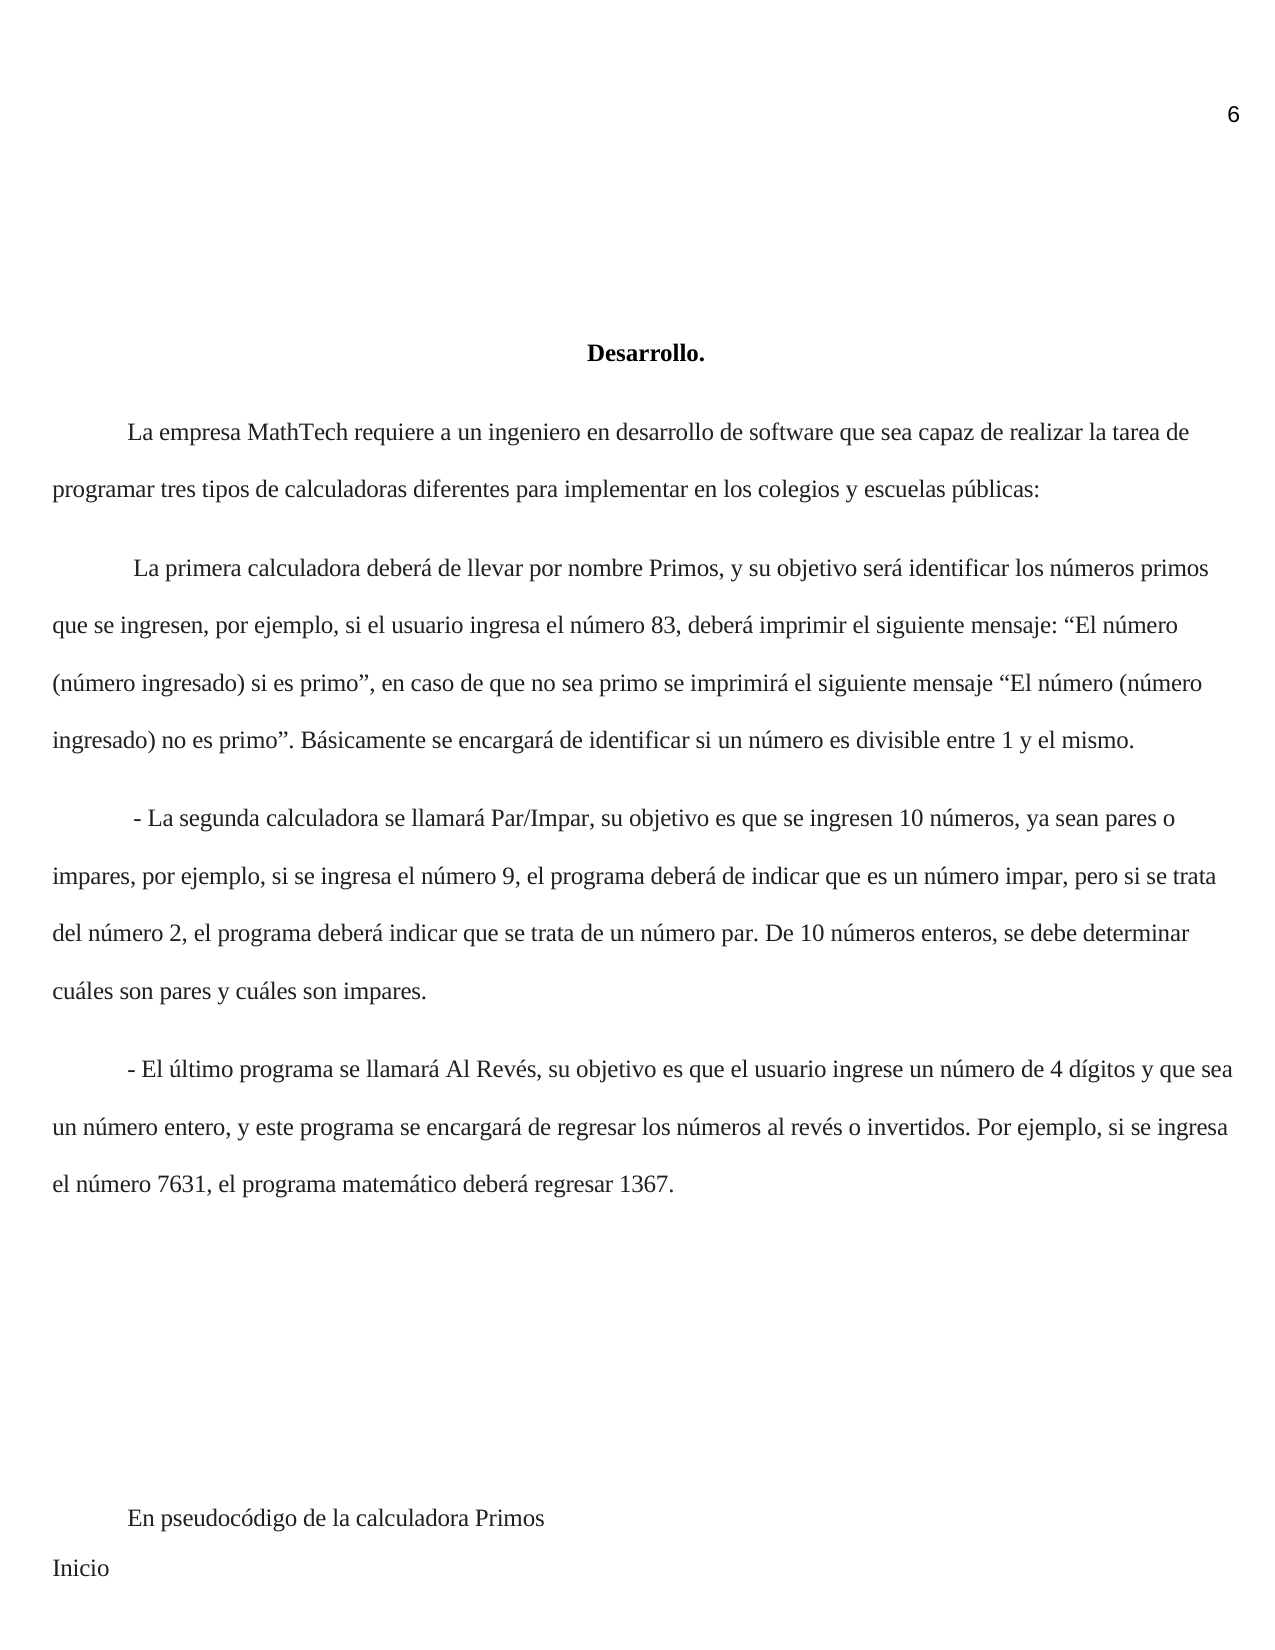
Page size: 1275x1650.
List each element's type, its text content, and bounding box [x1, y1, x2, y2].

text La primera calculadora deberá de llevar por nombre Primos, y su objetivo será identificar los números primos que se ingresen, por ejemplo, si el usuario ingresa el número 83, deberá imprimir el siguiente mensaje: “El número (número ingresado) si es primo”, en caso de que no sea primo se imprimirá el siguiente mensaje “El número (número ingresado) no es primo”. Básicamente se encargará de identificar si un número es divisible entre 1 y el mismo. [52, 553, 1239, 754]
text - El último programa se llamará Al Revés, su objetivo es que el usuario ingrese un número de 4 dígitos y que sea un número entero, y este programa se encargará de regresar los números al revés o invertidos. Por ejemplo, si se ingresa el número 7631, el programa matemático deberá regresar 1367. [52, 1054, 1239, 1198]
text La empresa MathTech requiere a un ingeniero en desarrollo de software que sea capaz de realizar la tarea de programar tres tipos de calculadoras diferentes para implementar en los colegios y escuelas públicas: [52, 417, 1239, 503]
text Inicio [52, 1553, 1239, 1582]
subtitle Desarrollo. [52, 338, 1239, 367]
text En pseudocódigo de la calculadora Primos [52, 1503, 1239, 1532]
text - La segunda calculadora se llamará Par/Impar, su objetivo es que se ingresen 10 números, ya sean pares o impares, por ejemplo, si se ingresa el número 9, el programa deberá de indicar que es un número impar, pero si se trata del número 2, el programa deberá indicar que se trata de un número par. De 10 números enteros, se debe determinar cuáles son pares y cuáles son impares. [52, 803, 1239, 1005]
